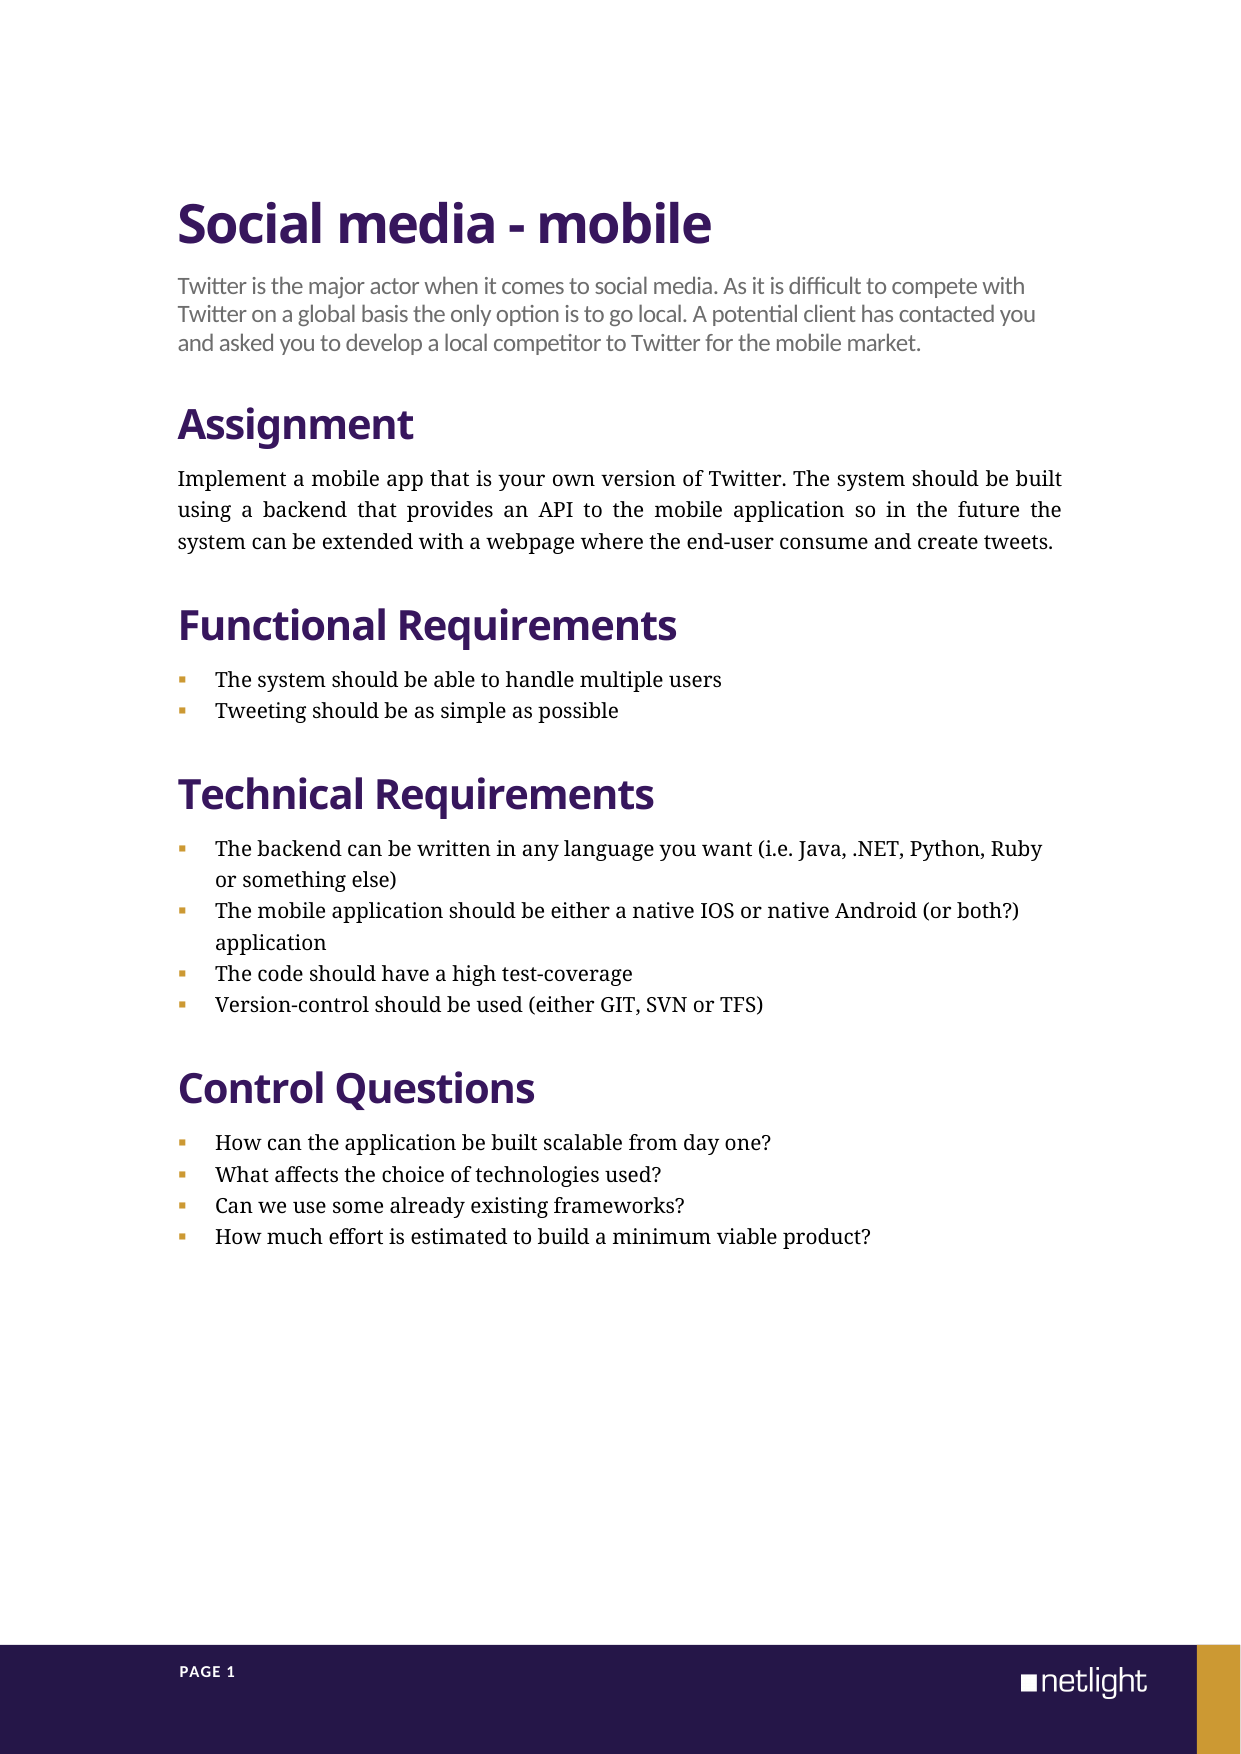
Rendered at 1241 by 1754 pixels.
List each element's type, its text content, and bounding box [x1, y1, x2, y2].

subtitle Control Questions [177, 1059, 1063, 1116]
list Can we use some already existing frameworks? [177, 1191, 1063, 1219]
subtitle Functional Requirements [177, 596, 1063, 652]
subtitle Social media - mobile [177, 185, 1063, 259]
list How much effort is estimated to build a minimum viable product? [177, 1222, 1063, 1251]
list The system should be able to handle multiple users [177, 665, 1063, 693]
text Implement a mobile app that is your own version of Twitter. The system should be built using a backend that provides an API to the mobile application so in the future the system can be extended with a webpage where the end-user consume and create tweets. [177, 464, 1063, 555]
list What affects the choice of technologies used? [177, 1160, 1063, 1188]
list The mobile application should be either a native IOS or native Android (or both?) application [177, 897, 1063, 956]
list Tweeting should be as simple as possible [177, 696, 1063, 724]
list The backend can be written in any language you want (i.e. Java, .NET, Python, Ruby or something else) [177, 834, 1063, 894]
subtitle Technical Requirements [177, 765, 1063, 822]
text Twitter is the major actor when it comes to social media. As it is difficult to compete with Twitter on a global basis the only option is to go local. A potential client has contacted you and asked you to develop a local competitor to Twitter for the mobile market. [177, 271, 1063, 358]
picture [1021, 1667, 1147, 1699]
list Version-control should be used (either GIT, SVN or TFS) [177, 990, 1063, 1019]
list The code should have a high test-coverage [177, 959, 1063, 988]
subtitle Assignment [177, 395, 1063, 452]
list How can the application be built scalable from day one? [177, 1128, 1063, 1157]
